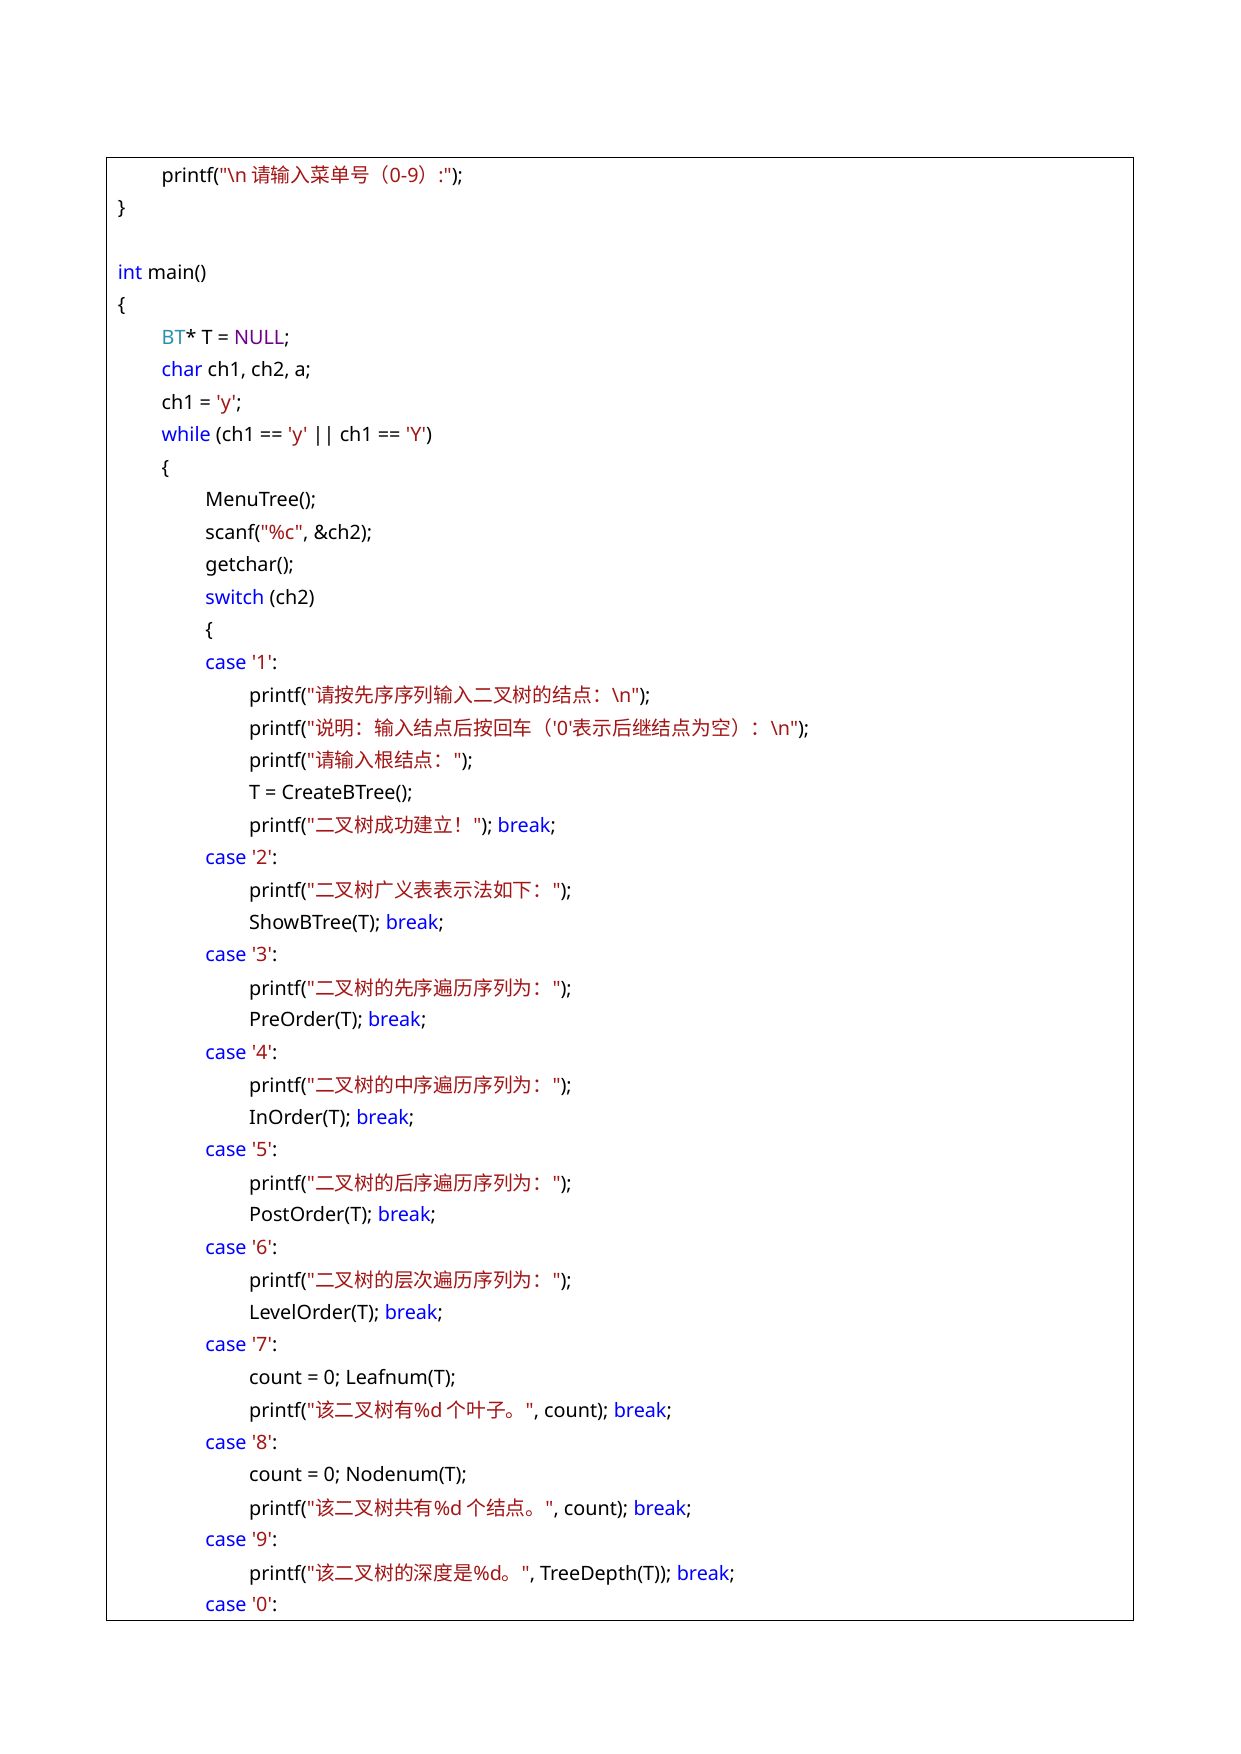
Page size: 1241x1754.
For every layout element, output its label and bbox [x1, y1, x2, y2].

table_cell [107, 158, 1133, 1620]
